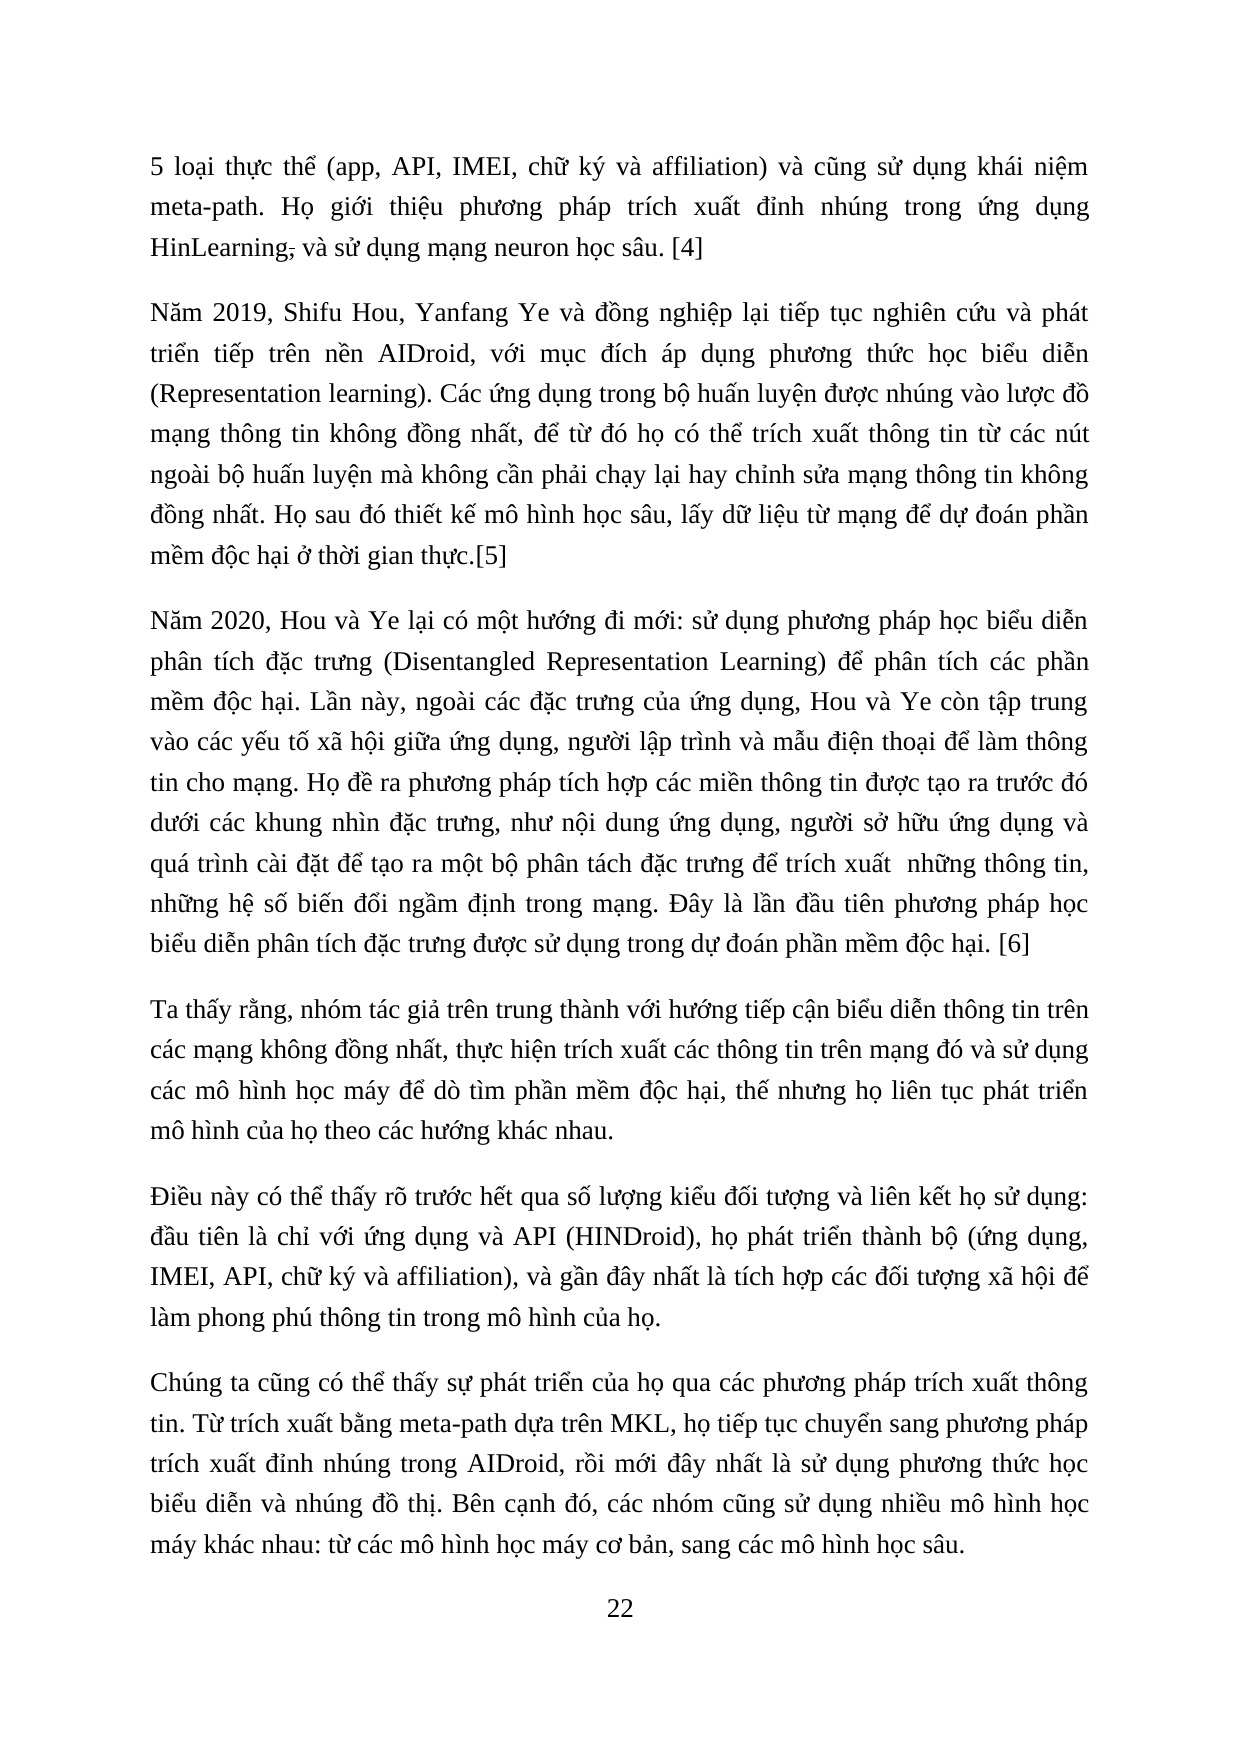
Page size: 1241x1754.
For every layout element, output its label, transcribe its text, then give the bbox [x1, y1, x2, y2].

text Chúng ta cũng có thể thấy sự phát triển của họ qua các phương pháp trích xuất thông tin. Từ trích xuất bằng meta-path dựa trên MKL, họ tiếp tục chuyển sang phương pháp trích xuất đỉnh nhúng trong AIDroid, rồi mới đây nhất là sử dụng phương thức học biểu diễn và nhúng đồ thị. Bên cạnh đó, các nhóm cũng sử dụng nhiều mô hình học máy khác nhau: từ các mô hình học máy cơ bản, sang các mô hình học sâu. [150, 1366, 1090, 1559]
text Ta thấy rằng, nhóm tác giả trên trung thành với hướng tiếp cận biểu diễn thông tin trên các mạng không đồng nhất, thực hiện trích xuất các thông tin trên mạng đó và sử dụng các mô hình học máy để dò tìm phần mềm độc hại, thế nhưng họ liên tục phát triển mô hình của họ theo các hướng khác nhau. [150, 993, 1090, 1145]
text Năm 2020, Hou và Ye lại có một hướng đi mới: sử dụng phương pháp học biểu diễn phân tích đặc trưng (Disentangled Representation Learning) để phân tích các phần mềm độc hại. Lần này, ngoài các đặc trưng của ứng dụng, Hou và Ye còn tập trung vào các yếu tố xã hội giữa ứng dụng, người lập trình và mẫu điện thoại để làm thông tin cho mạng. Họ đề ra phương pháp tích hợp các miền thông tin được tạo ra trước đó dưới các khung nhìn đặc trưng, như nội dung ứng dụng, người sở hữu ứng dụng và quá trình cài đặt để tạo ra một bộ phân tách đặc trưng để trích xuất những thông tin, những hệ số biến đổi ngầm định trong mạng. Đây là lần đầu tiên phương pháp học biểu diễn phân tích đặc trưng được sử dụng trong dự đoán phần mềm độc hại. [6] [150, 604, 1090, 959]
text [150, 150, 1090, 262]
text Năm 2019, Shifu Hou, Yanfang Ye và đồng nghiệp lại tiếp tục nghiên cứu và phát triển tiếp trên nền AIDroid, với mục đích áp dụng phương thức học biểu diễn (Representation learning). Các ứng dụng trong bộ huấn luyện được nhúng vào lược đồ mạng thông tin không đồng nhất, để từ đó họ có thể trích xuất thông tin từ các nút ngoài bộ huấn luyện mà không cần phải chạy lại hay chỉnh sửa mạng thông tin không đồng nhất. Họ sau đó thiết kế mô hình học sâu, lấy dữ liệu từ mạng để dự đoán phần mềm độc hại ở thời gian thực.[5] [150, 296, 1090, 570]
text Điều này có thể thấy rõ trước hết qua số lượng kiểu đối tượng và liên kết họ sử dụng: đầu tiên là chỉ với ứng dụng và API (HINDroid), họ phát triển thành bộ (ứng dụng, IMEI, API, chữ ký và affiliation), và gần đây nhất là tích hợp các đối tượng xã hội để làm phong phú thông tin trong mô hình của họ. [150, 1179, 1090, 1332]
